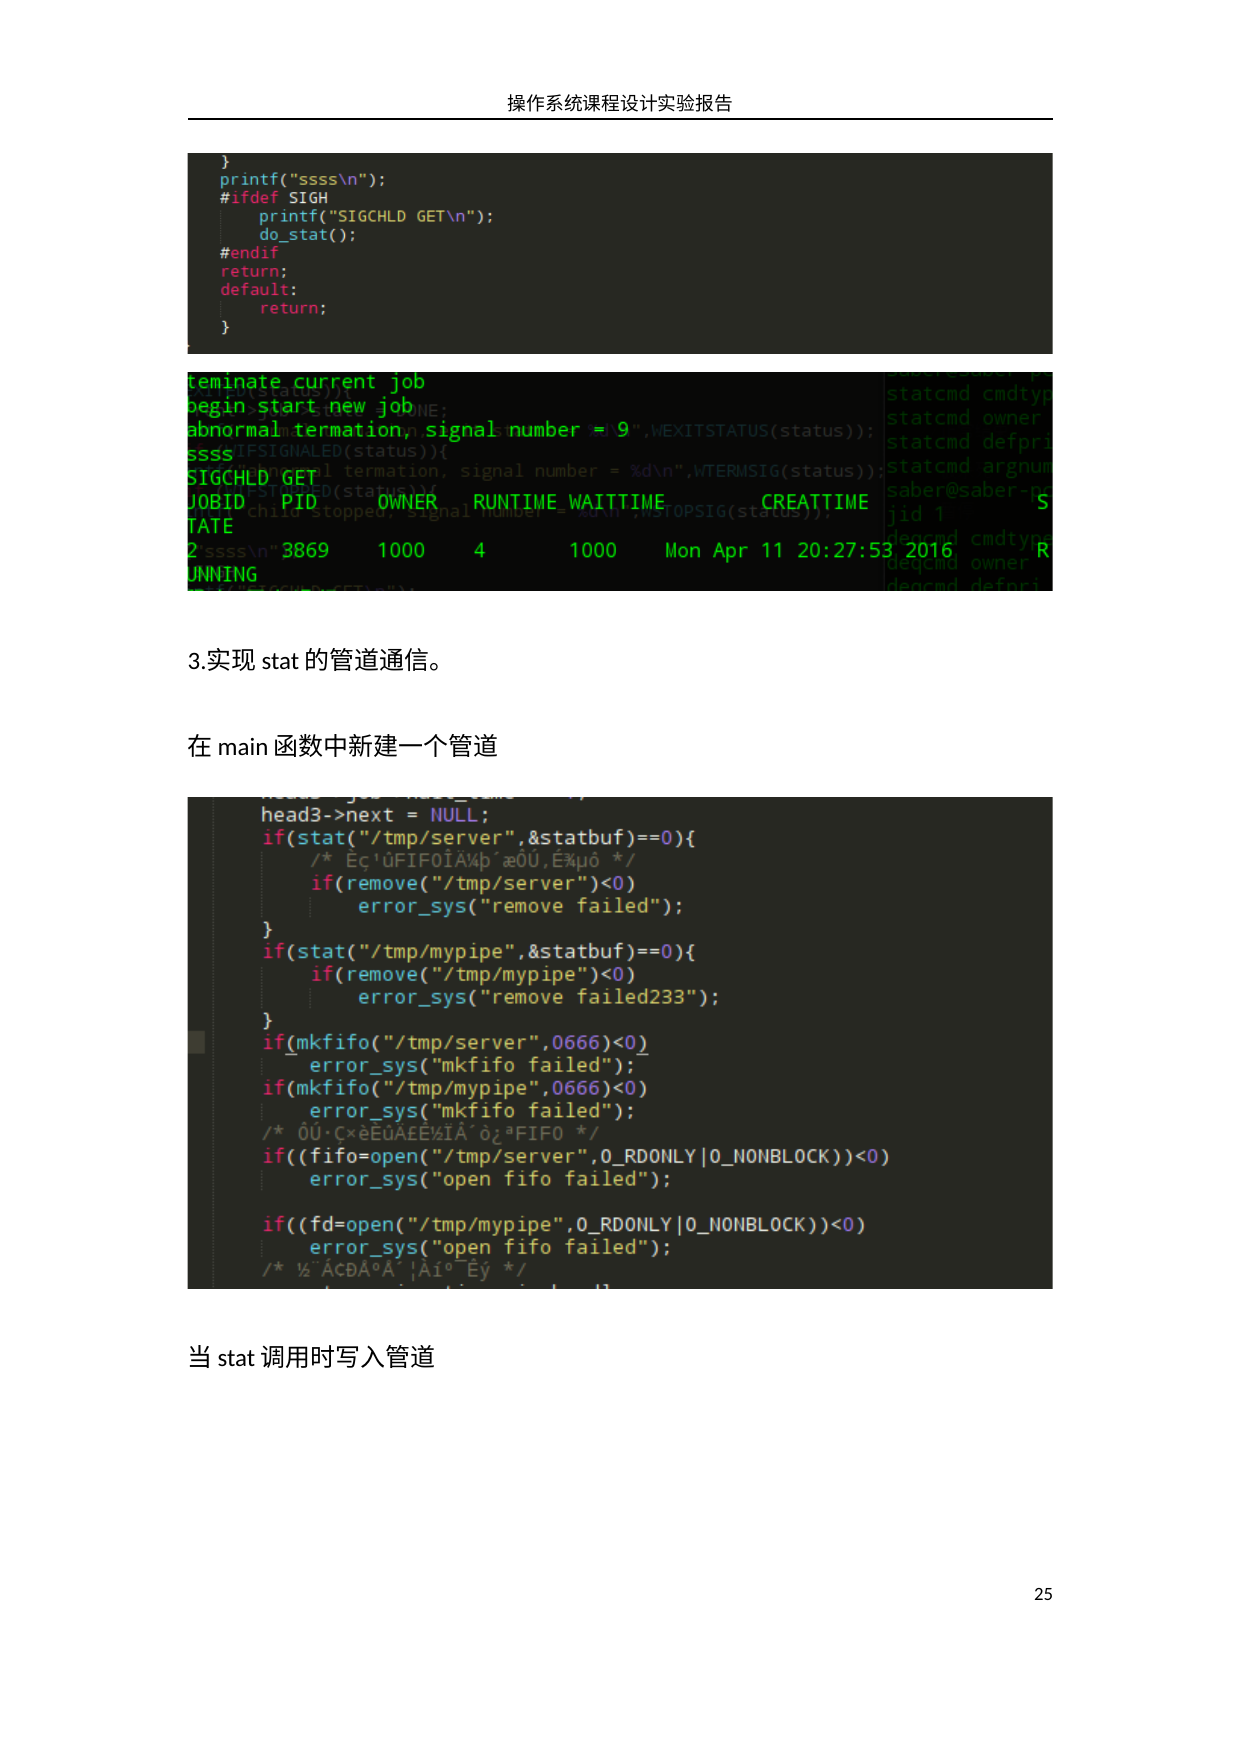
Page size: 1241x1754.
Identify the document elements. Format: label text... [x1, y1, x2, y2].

picture [187, 153, 1053, 354]
picture [187, 797, 1053, 1289]
text 3.实现stat的管道通信。 [187, 625, 1053, 693]
text 当stat调用时写入管道 [187, 1322, 1053, 1389]
text 在main函数中新建一个管道 [187, 711, 1053, 779]
picture [187, 372, 1053, 591]
